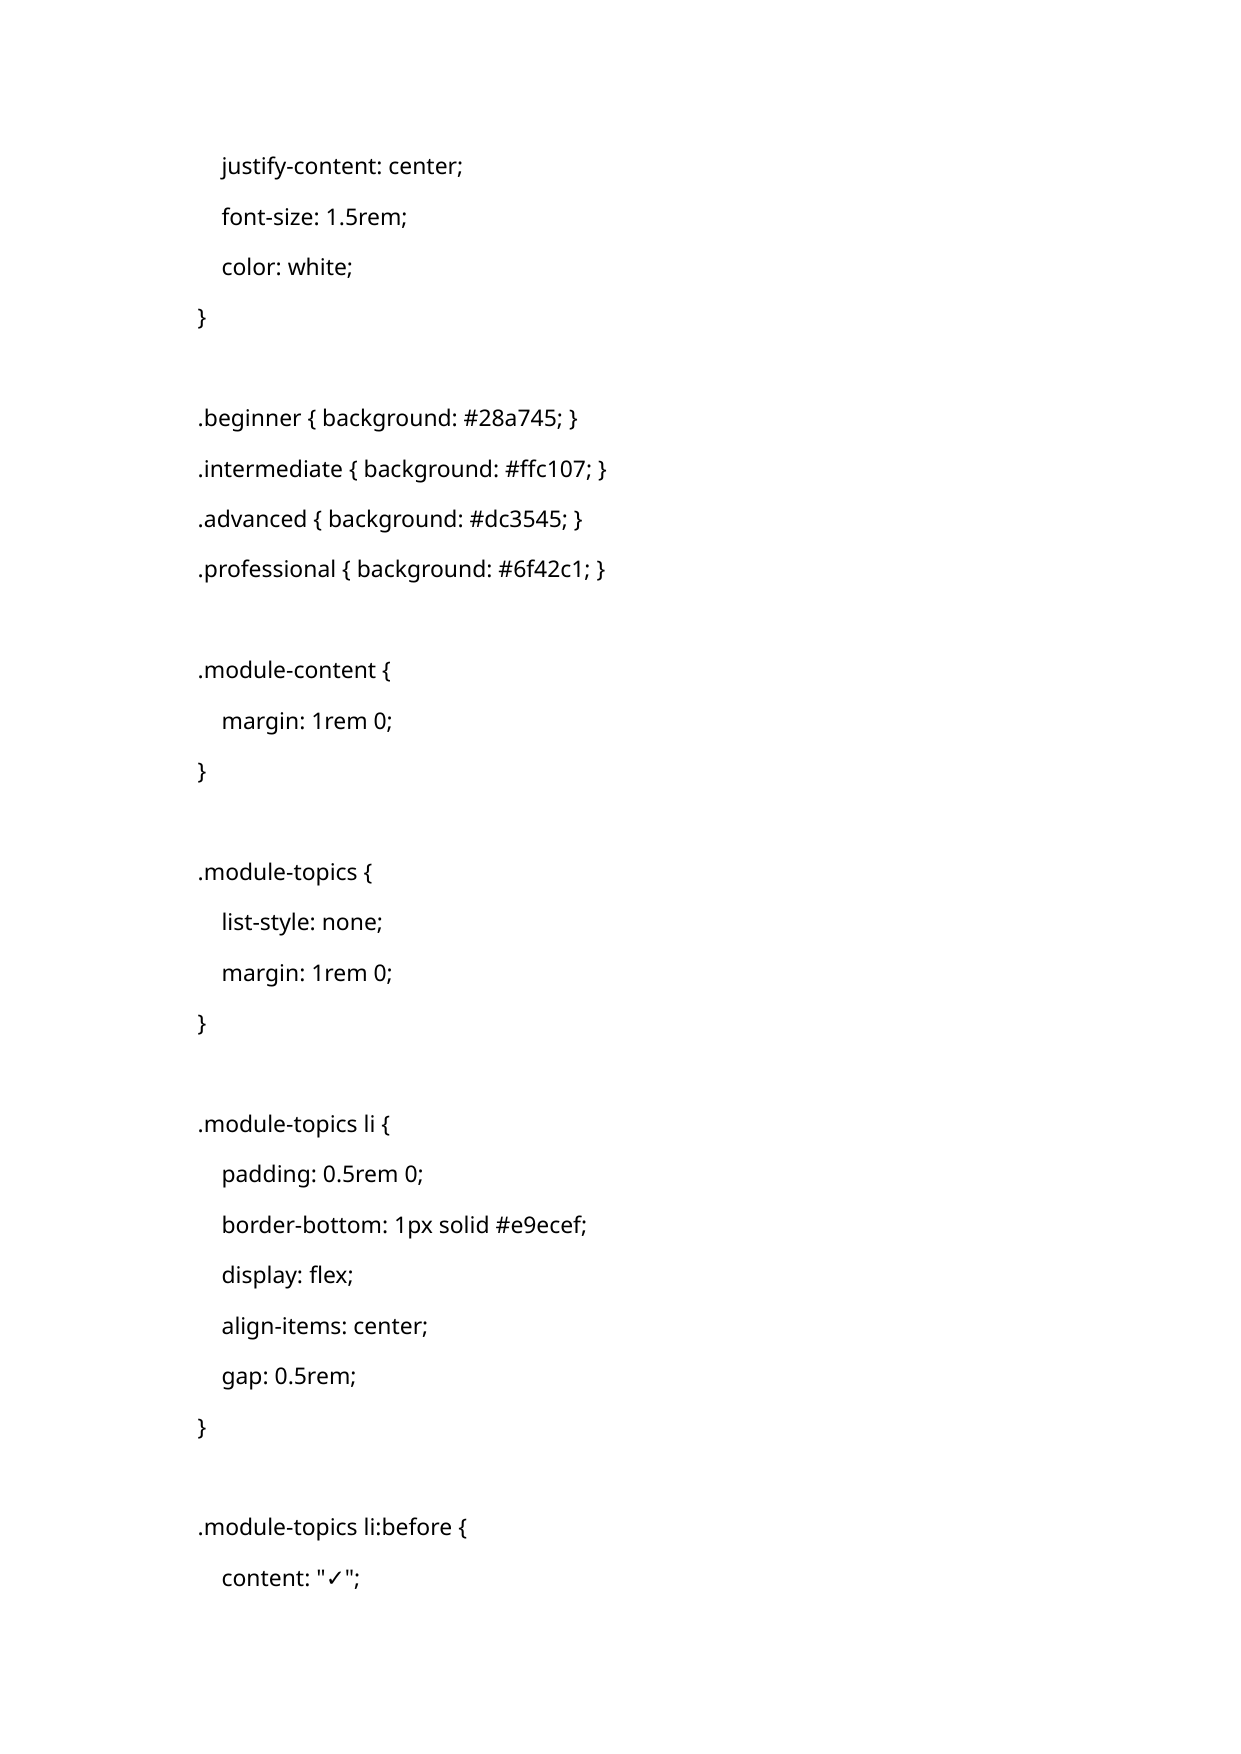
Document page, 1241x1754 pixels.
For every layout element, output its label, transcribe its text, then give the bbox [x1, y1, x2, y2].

text display: flex; [150, 1259, 1090, 1290]
text .module-content { [150, 654, 1090, 685]
text border-bottom: 1px solid #e9ecef; [150, 1209, 1090, 1240]
text justify-content: center; [150, 150, 1090, 181]
text .module-topics { [150, 856, 1090, 887]
text } [150, 1007, 1090, 1038]
text color: white; [150, 251, 1090, 282]
text .professional { background: #6f42c1; } [150, 553, 1090, 584]
text .module-topics li { [150, 1108, 1090, 1139]
text .beginner { background: #28a745; } [150, 402, 1090, 433]
text font-size: 1.5rem; [150, 200, 1090, 232]
text padding: 0.5rem 0; [150, 1158, 1090, 1189]
text align-items: center; [150, 1309, 1090, 1341]
text .advanced { background: #dc3545; } [150, 503, 1090, 534]
text list-style: none; [150, 906, 1090, 937]
text } [150, 755, 1090, 786]
text } [150, 1410, 1090, 1442]
text content: "✓"; [150, 1562, 1090, 1593]
text .module-topics li:before { [150, 1511, 1090, 1542]
text .intermediate { background: #ffc107; } [150, 452, 1090, 484]
text margin: 1rem 0; [150, 957, 1090, 988]
text gap: 0.5rem; [150, 1360, 1090, 1391]
text } [150, 301, 1090, 332]
text margin: 1rem 0; [150, 704, 1090, 736]
